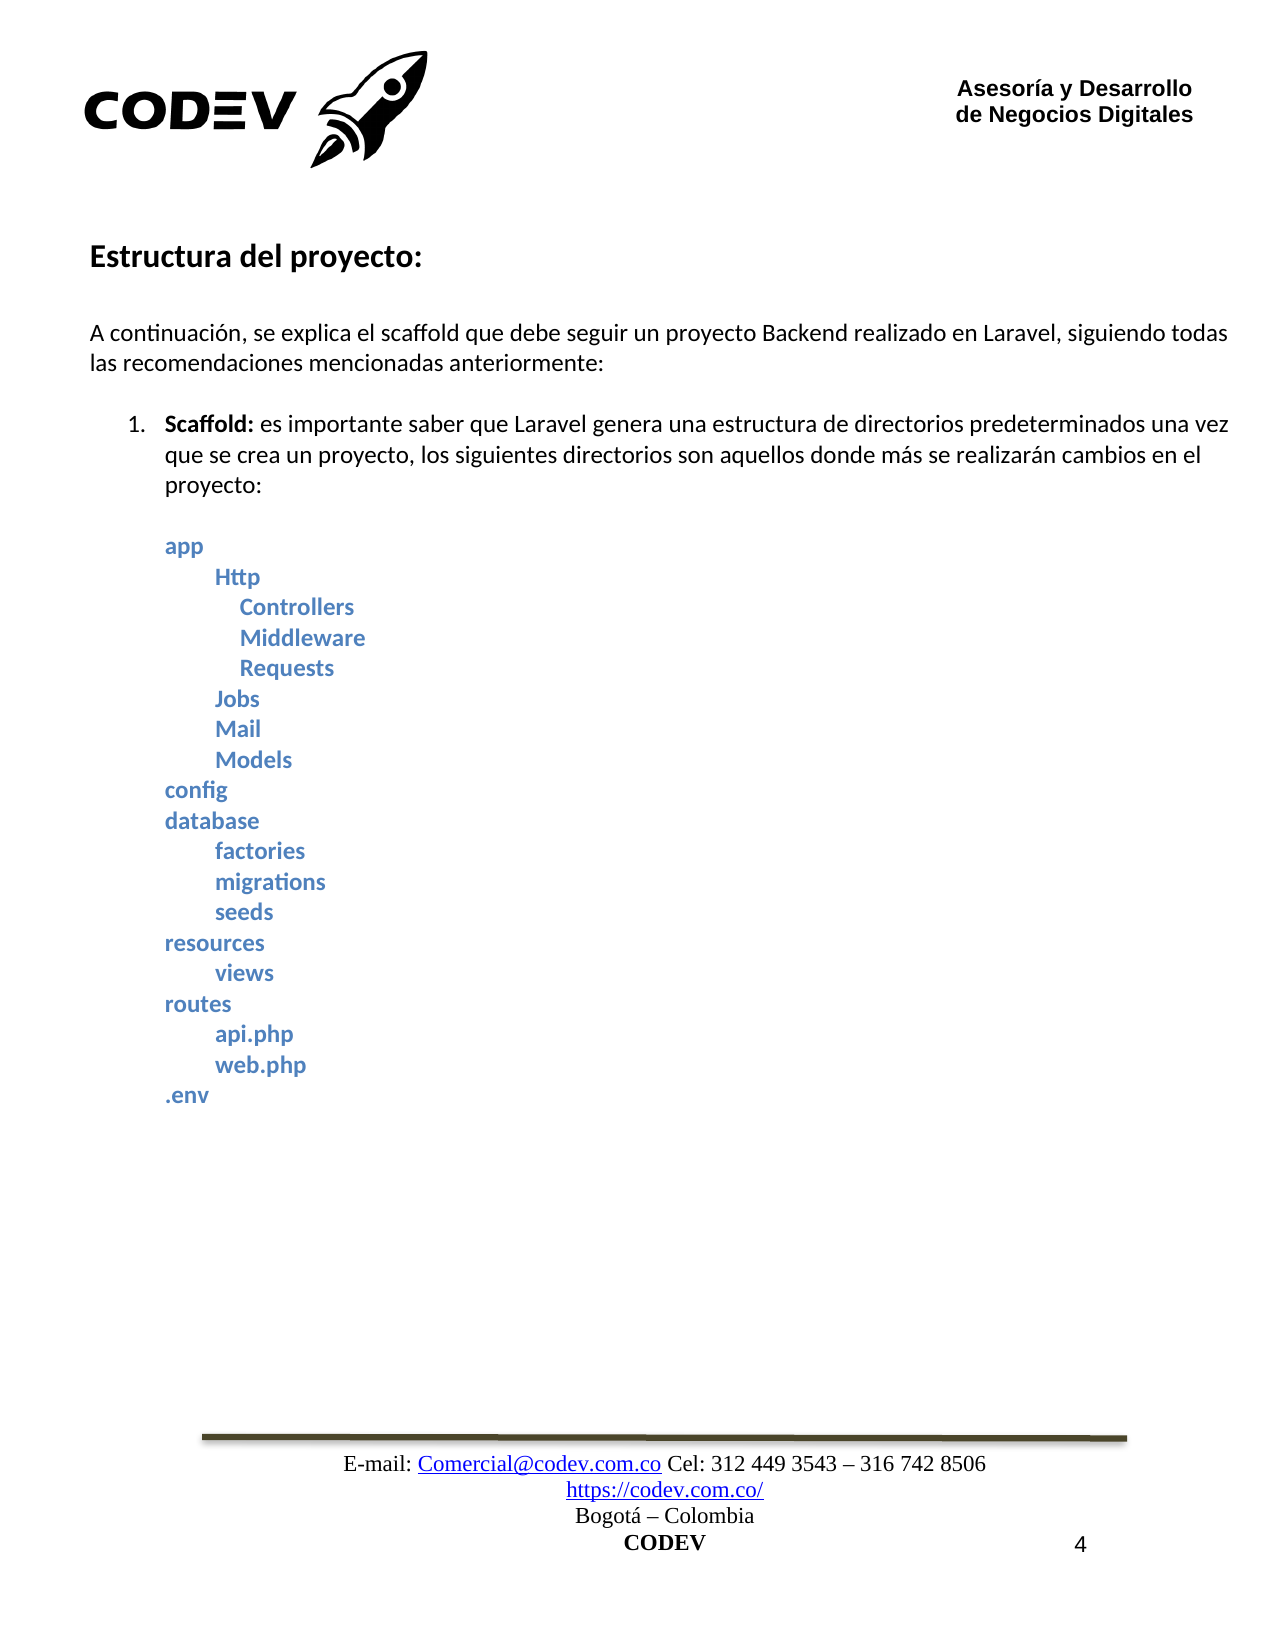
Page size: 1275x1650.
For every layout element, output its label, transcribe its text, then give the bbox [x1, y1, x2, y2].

picture [63, 25, 445, 179]
subtitle web.php [164, 1049, 1239, 1080]
subtitle Middleware [164, 622, 1239, 652]
subtitle Scaffold: es importante saber que Laravel genera una estructura de directorios predeterminados una vez que se crea un proyecto, los siguientes directorios son aquellos donde más se realizarán cambios en el proyecto: [127, 408, 1239, 500]
subtitle views [164, 958, 1239, 988]
subtitle Mail [164, 713, 1239, 744]
subtitle Jobs [164, 683, 1239, 713]
subtitle resources [164, 927, 1239, 958]
subtitle Requests [164, 652, 1239, 683]
subtitle factories [164, 836, 1239, 866]
subtitle database [164, 805, 1239, 836]
subtitle api.php [164, 1019, 1239, 1049]
subtitle seeds [164, 897, 1239, 927]
subtitle Models [164, 744, 1239, 774]
subtitle routes [164, 988, 1239, 1019]
subtitle migrations [164, 866, 1239, 897]
subtitle Estructura del proyecto: [89, 235, 1239, 276]
subtitle A continuación, se explica el scaffold que debe seguir un proyecto Backend realizado en Laravel, siguiendo todas las recomendaciones mencionadas anteriormente: [89, 317, 1239, 378]
subtitle app [164, 530, 1239, 561]
subtitle .env [164, 1080, 1239, 1110]
subtitle Http [164, 561, 1239, 591]
subtitle Controllers [164, 591, 1239, 622]
subtitle config [164, 774, 1239, 805]
